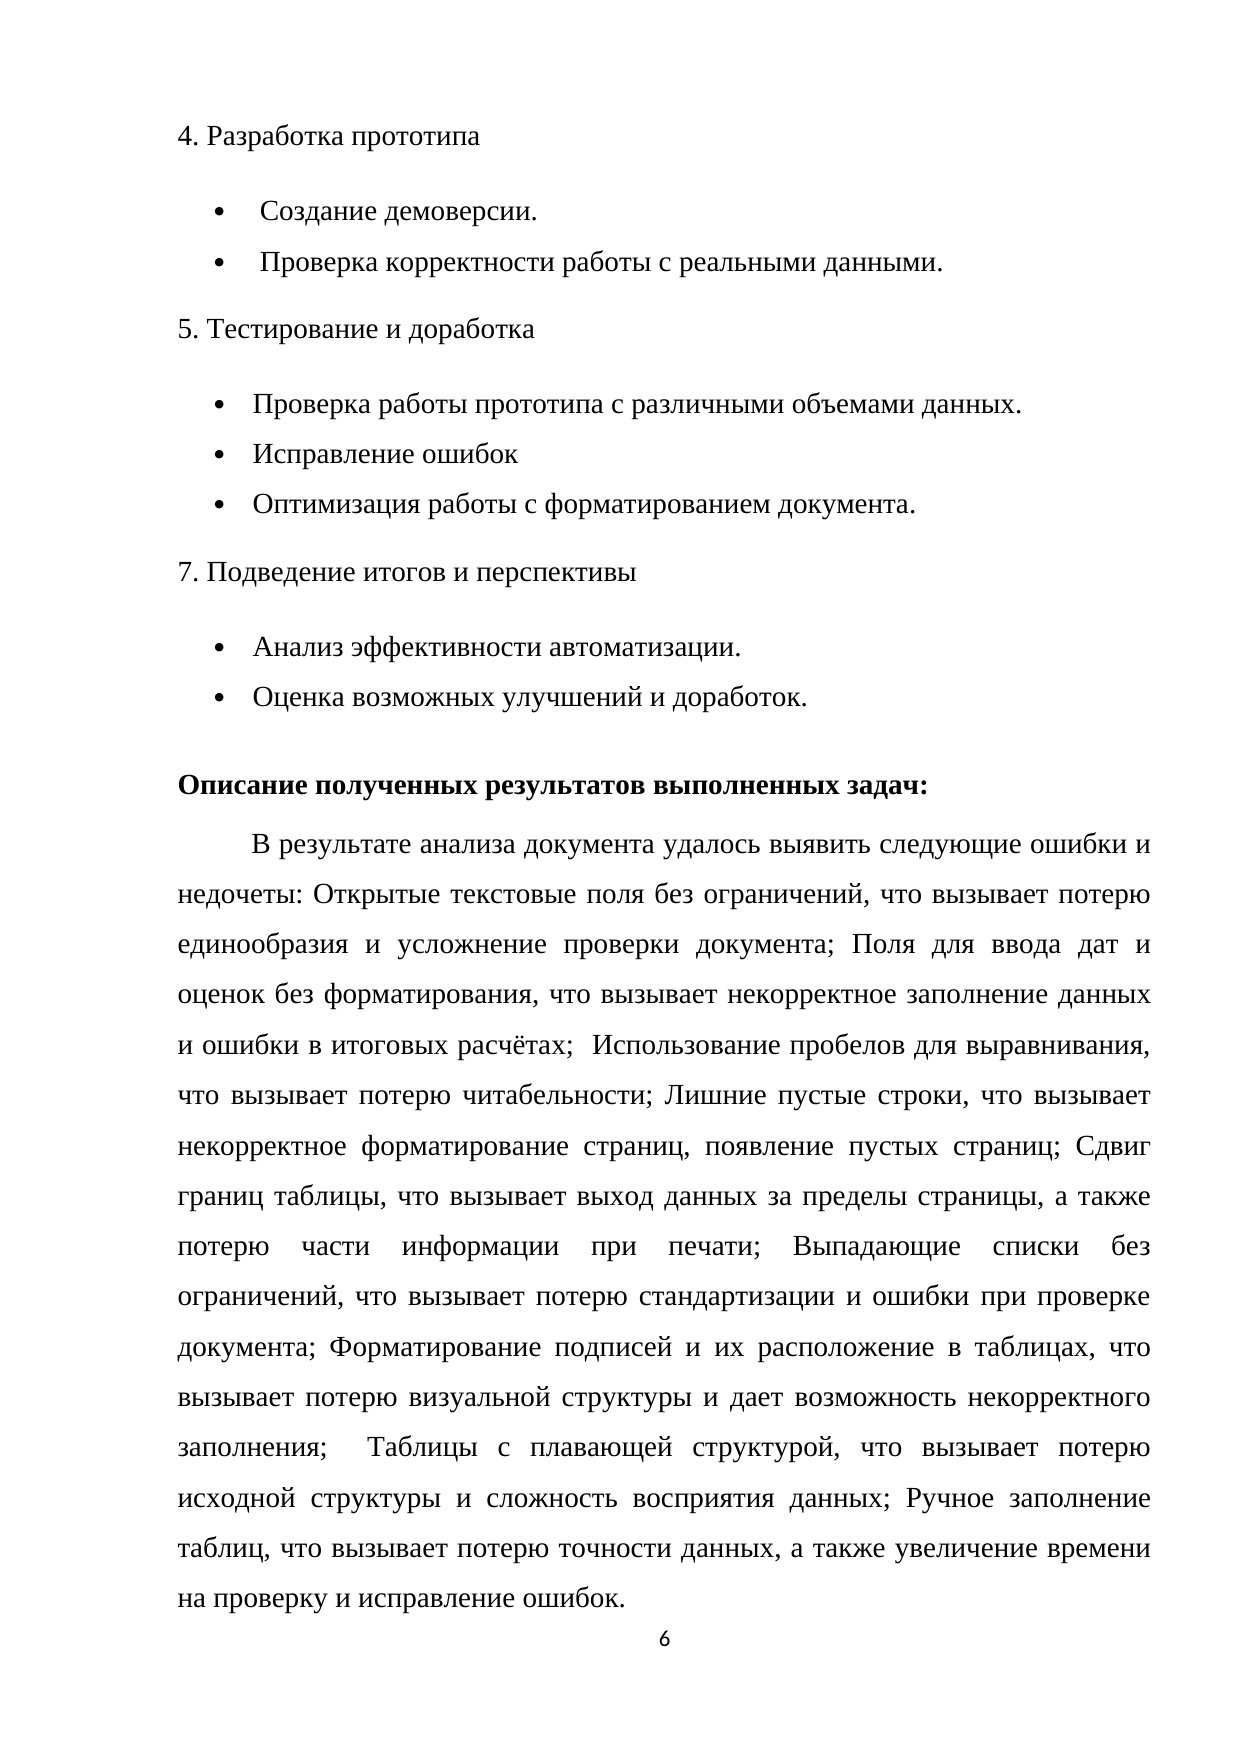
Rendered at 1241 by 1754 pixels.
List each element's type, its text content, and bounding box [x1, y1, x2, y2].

list Проверка работы прототипа с различными объемами данных. [215, 386, 1152, 419]
list Анализ эффективности автоматизации. [215, 629, 1152, 662]
subtitle 4. Разработка прототипа [177, 118, 1152, 152]
list Исправление ошибок [215, 436, 1152, 470]
subtitle 7. Подведение итогов и перспективы [177, 554, 1152, 587]
list Оптимизация работы с форматированием документа. [215, 487, 1152, 520]
list Оценка возможных улучшений и доработок. [215, 679, 1152, 713]
subtitle Описание полученных результатов выполненных задач: [177, 767, 1152, 801]
text В результате анализа документа удалось выявить следующие ошибки и недочеты: Открытые текстовые поля без ограничений, что вызывает потерю единообразия и усложнение проверки документа; Поля для ввода дат и оценок без форматирования, что вызывает некорректное заполнение данных и ошибки в итоговых расчётах; Использование пробелов для выравнивания, что вызывает потерю читабельности; Лишние пустые строки, что вызывает некорректное форматирование страниц, появление пустых страниц; Сдвиг границ таблицы, что вызывает выход данных за пределы страницы, а также потерю части информации при печати; Выпадающие списки без ограничений, что вызывает потерю стандартизации и ошибки при проверке документа; Форматирование подписей и их расположение в таблицах, что вызывает потерю визуальной структуры и дает возможность некорректного заполнения; Таблицы с плавающей структурой, что вызывает потерю исходной структуры и сложность восприятия данных; Ручное заполнение таблиц, что вызывает потерю точности данных, а также увеличение времени на проверку и исправление ошибок. [177, 826, 1152, 1614]
list Проверка корректности работы с реальными данными. [215, 244, 1152, 277]
subtitle 5. Тестирование и доработка [177, 311, 1152, 344]
list Создание демоверсии. [215, 193, 1152, 227]
